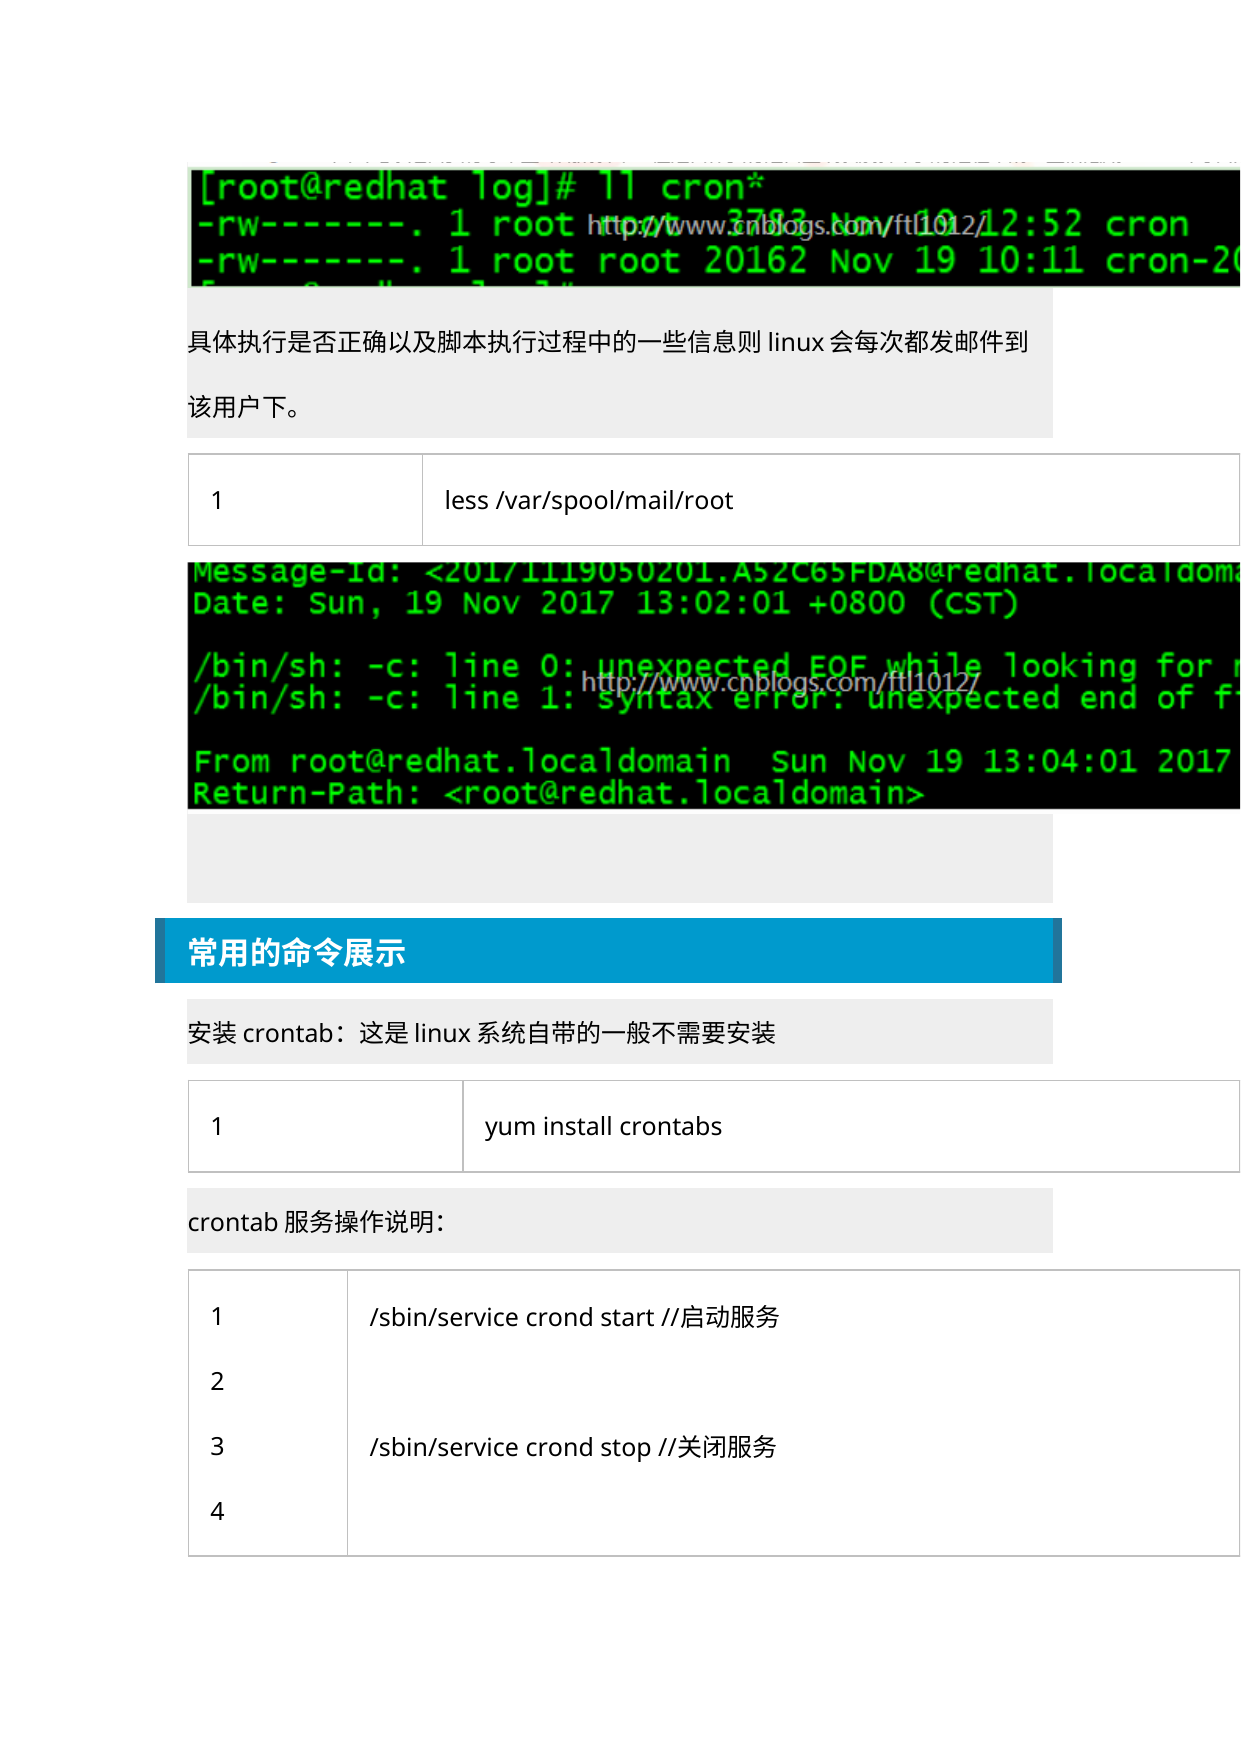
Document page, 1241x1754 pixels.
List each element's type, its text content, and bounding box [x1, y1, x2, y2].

text 常用的命令展示 [165, 918, 1053, 983]
text crontab服务操作说明： [187, 1188, 1053, 1253]
table_header 1 [189, 1081, 462, 1171]
table_header less /var/spool/mail/root [423, 455, 1239, 545]
text 具体执行是否正确以及脚本执行过程中的一些信息则linux会每次都发邮件到该用户下。 [187, 308, 1053, 438]
picture [187, 562, 1241, 814]
picture [187, 162, 1241, 288]
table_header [348, 1271, 1239, 1555]
table_header 1 [189, 455, 422, 545]
text 安装crontab：这是linux系统自带的一般不需要安装 [187, 999, 1053, 1064]
table_header 1 2 3 4 5 6 7 [189, 1271, 347, 1555]
table_header yum install crontabs [464, 1081, 1239, 1171]
